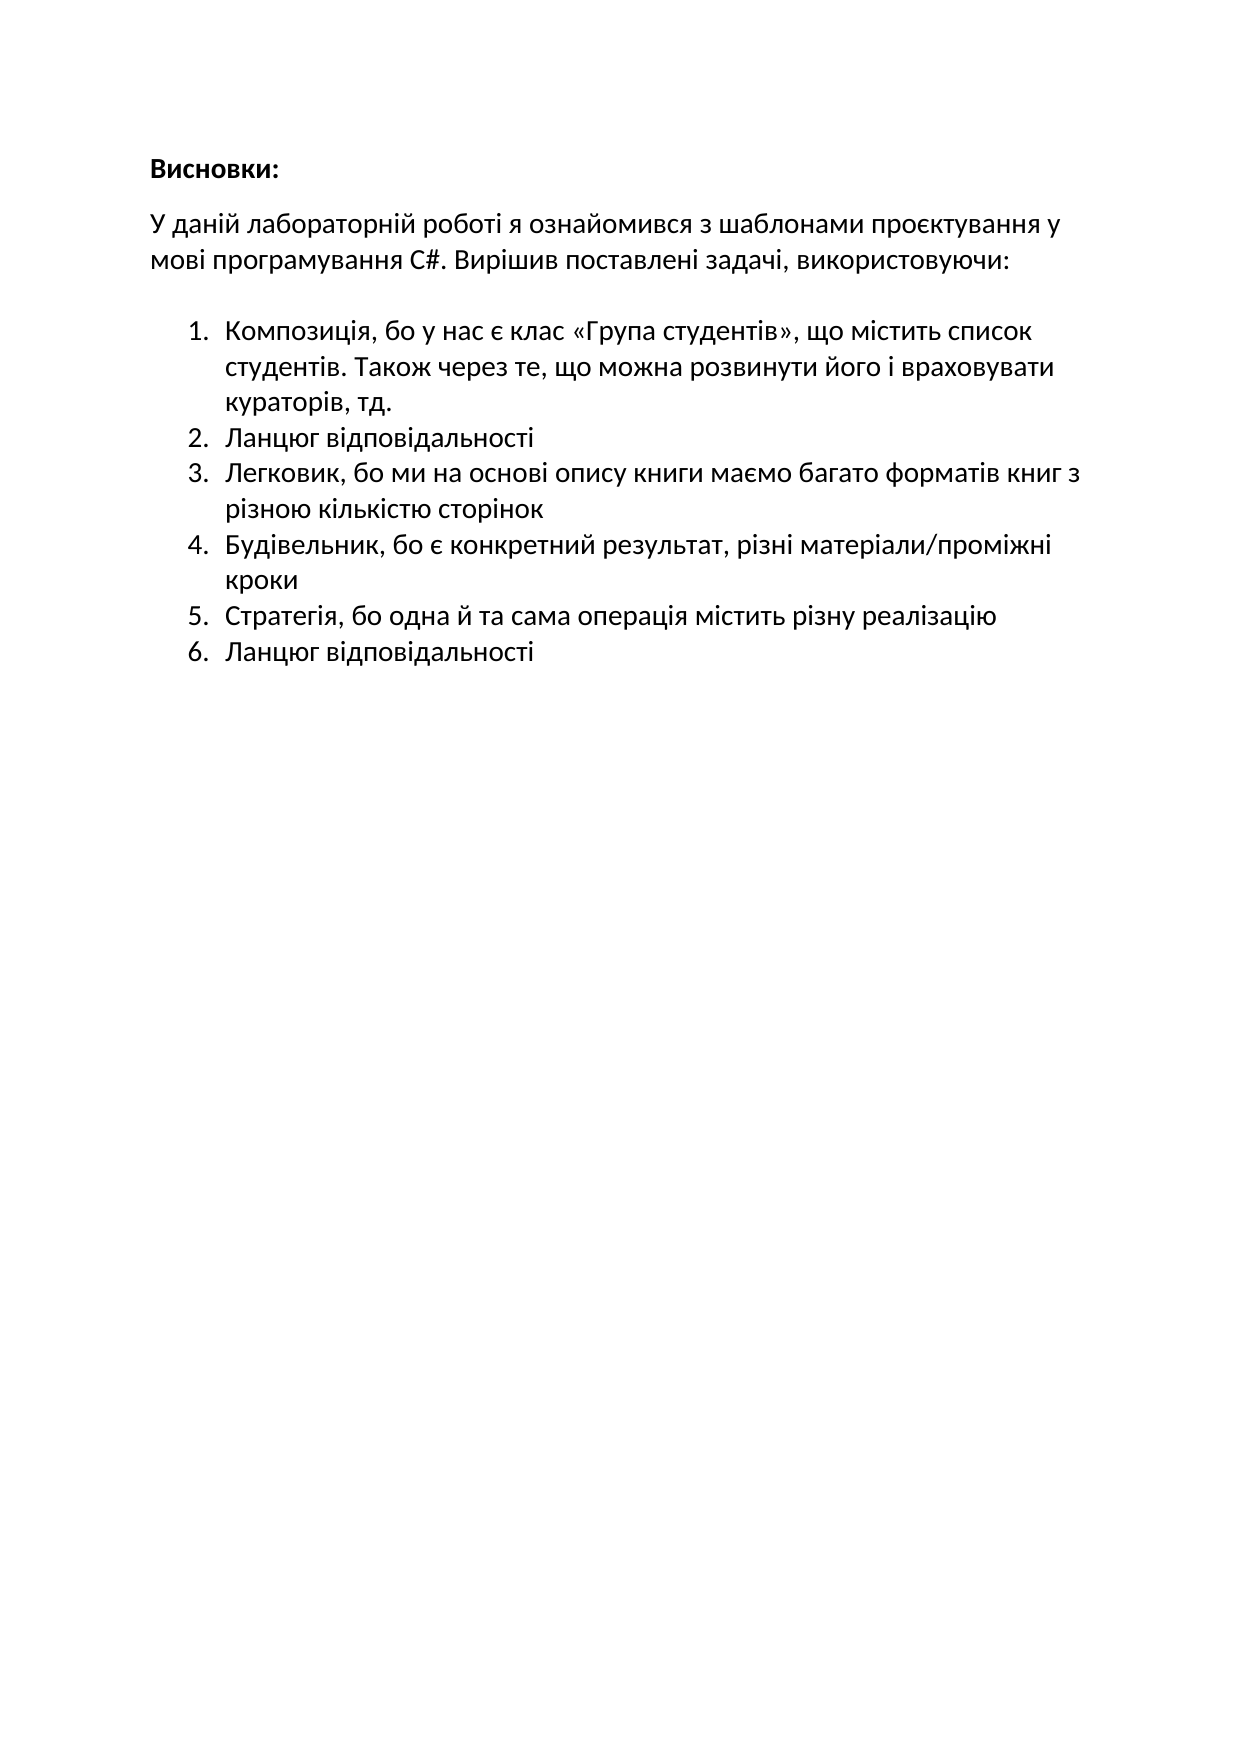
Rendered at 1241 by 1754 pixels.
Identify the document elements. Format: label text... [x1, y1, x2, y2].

list Ланцюг відповідальності [187, 633, 1090, 668]
list Будівельник, бо є конкретний результат, різні матеріали/проміжні кроки [187, 526, 1090, 597]
list Легковик, бо ми на основі опису книги маємо багато форматів книг з різною кількістю сторінок [187, 454, 1090, 526]
text У даній лабораторній роботі я ознайомився з шаблонами проєктування у мові програмування C#. Вирішив поставлені задачі, використовуючи: [150, 205, 1090, 276]
text Висновки: [150, 150, 1090, 186]
list Стратегія, бо одна й та сама операція містить різну реалізацію [187, 597, 1090, 633]
list Ланцюг відповідальності [187, 419, 1090, 454]
list Композиція, бо у нас є клас «Група студентів», що містить список студентів. Також через те, що можна розвинути його і враховувати кураторів, тд. [187, 312, 1090, 419]
